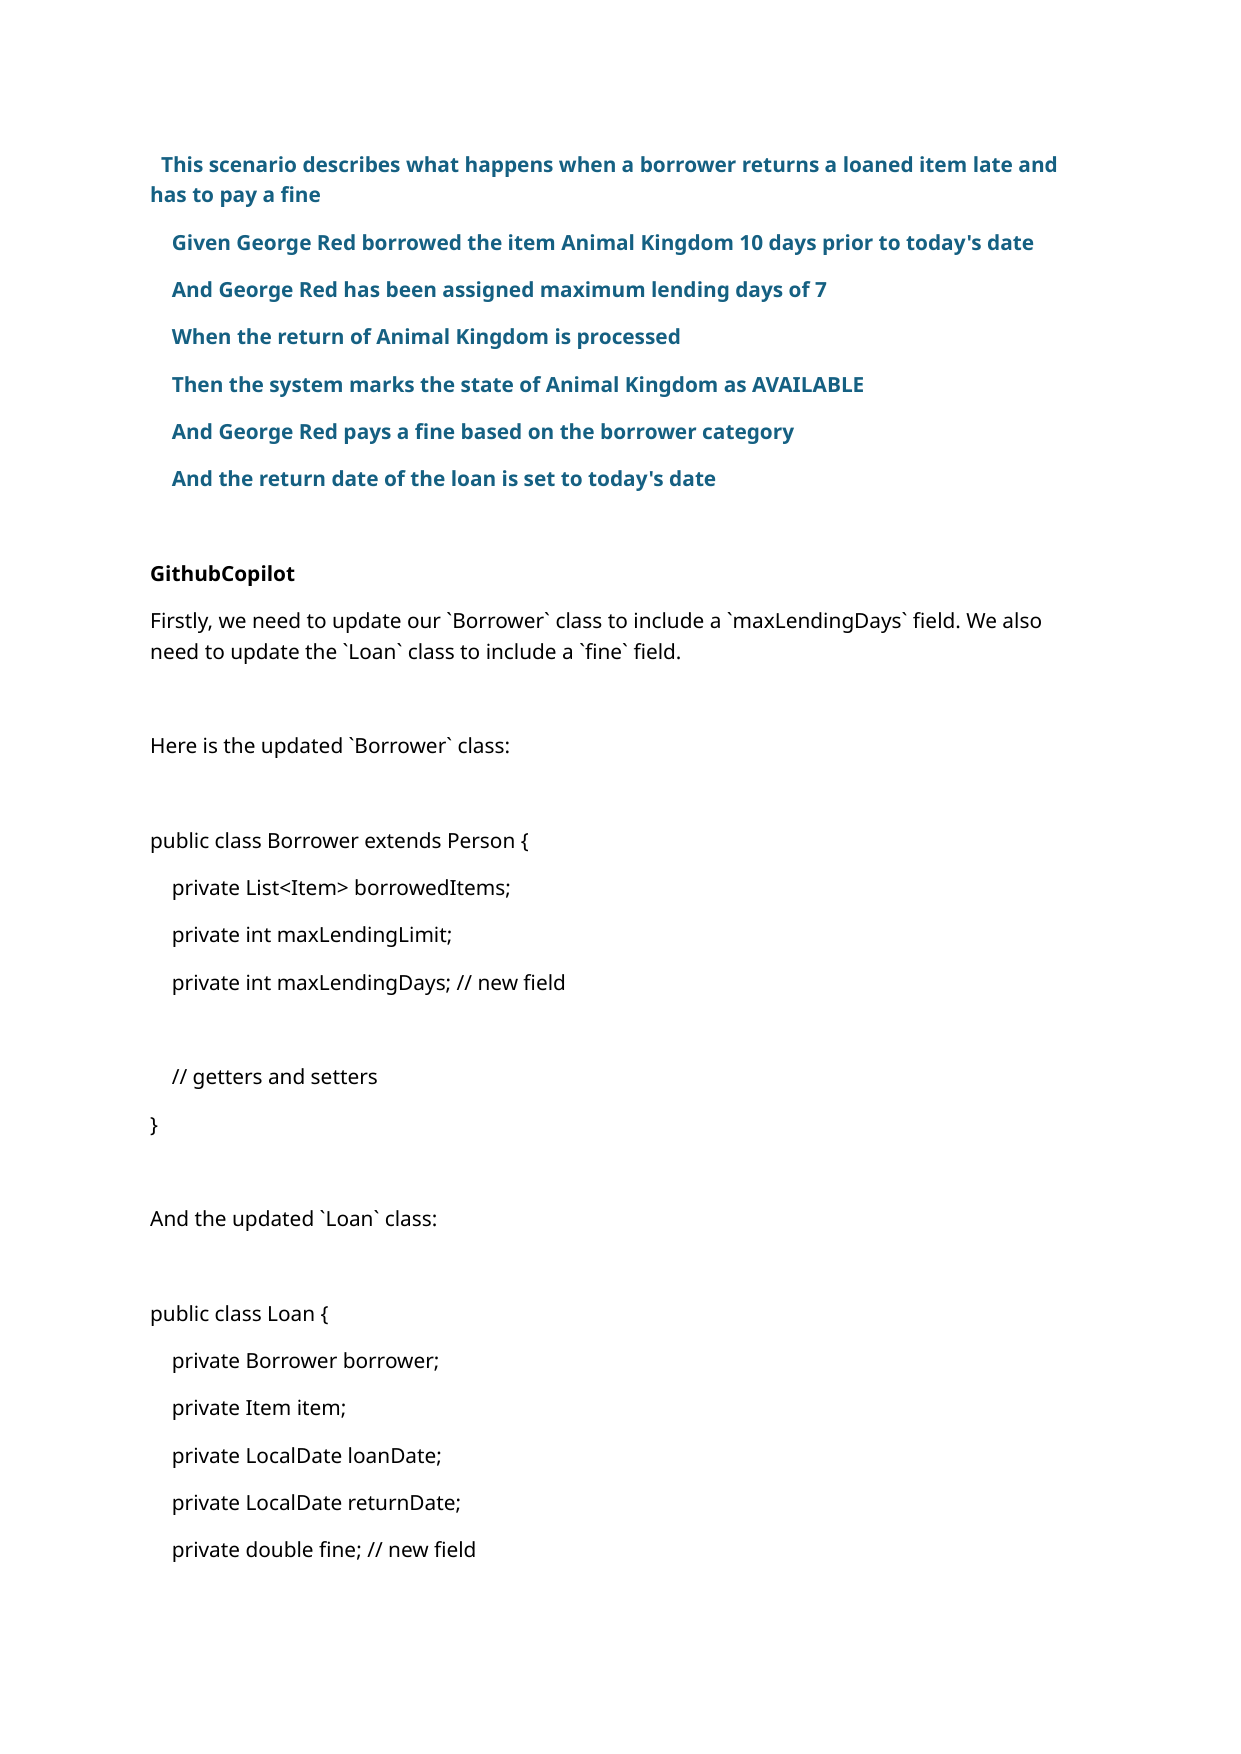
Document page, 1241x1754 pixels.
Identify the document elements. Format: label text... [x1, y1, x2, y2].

text This scenario describes what happens when a borrower returns a loaned item late and has to pay a fine [150, 150, 1090, 209]
text } [150, 1110, 1090, 1138]
text GithubCopilot [150, 559, 1090, 587]
text public class Loan { [150, 1299, 1090, 1327]
text public class Borrower extends Person { [150, 826, 1090, 854]
text private int maxLendingLimit; [150, 921, 1090, 949]
text private Item item; [150, 1393, 1090, 1422]
text Firstly, we need to update our `Borrower` class to include a `maxLendingDays` field. We also need to update the `Loan` class to include a `fine` field. [150, 606, 1090, 665]
text When the return of Animal Kingdom is processed [150, 322, 1090, 351]
text Then the system marks the state of Animal Kingdom as AVAILABLE [150, 370, 1090, 398]
text private LocalDate returnDate; [150, 1488, 1090, 1517]
text And George Red pays a fine based on the borrower category [150, 417, 1090, 446]
text And George Red has been assigned maximum lending days of 7 [150, 275, 1090, 304]
text private double fine; // new field [150, 1535, 1090, 1564]
text And the return date of the loan is set to today's date [150, 464, 1090, 493]
text private Borrower borrower; [150, 1346, 1090, 1375]
text private int maxLendingDays; // new field [150, 968, 1090, 996]
text private List<Item> borrowedItems; [150, 873, 1090, 902]
text // getters and setters [150, 1062, 1090, 1091]
text Given George Red borrowed the item Animal Kingdom 10 days prior to today's date [150, 228, 1090, 256]
text And the updated `Loan` class: [150, 1204, 1090, 1233]
text private LocalDate loanDate; [150, 1441, 1090, 1469]
text Here is the updated `Borrower` class: [150, 731, 1090, 760]
